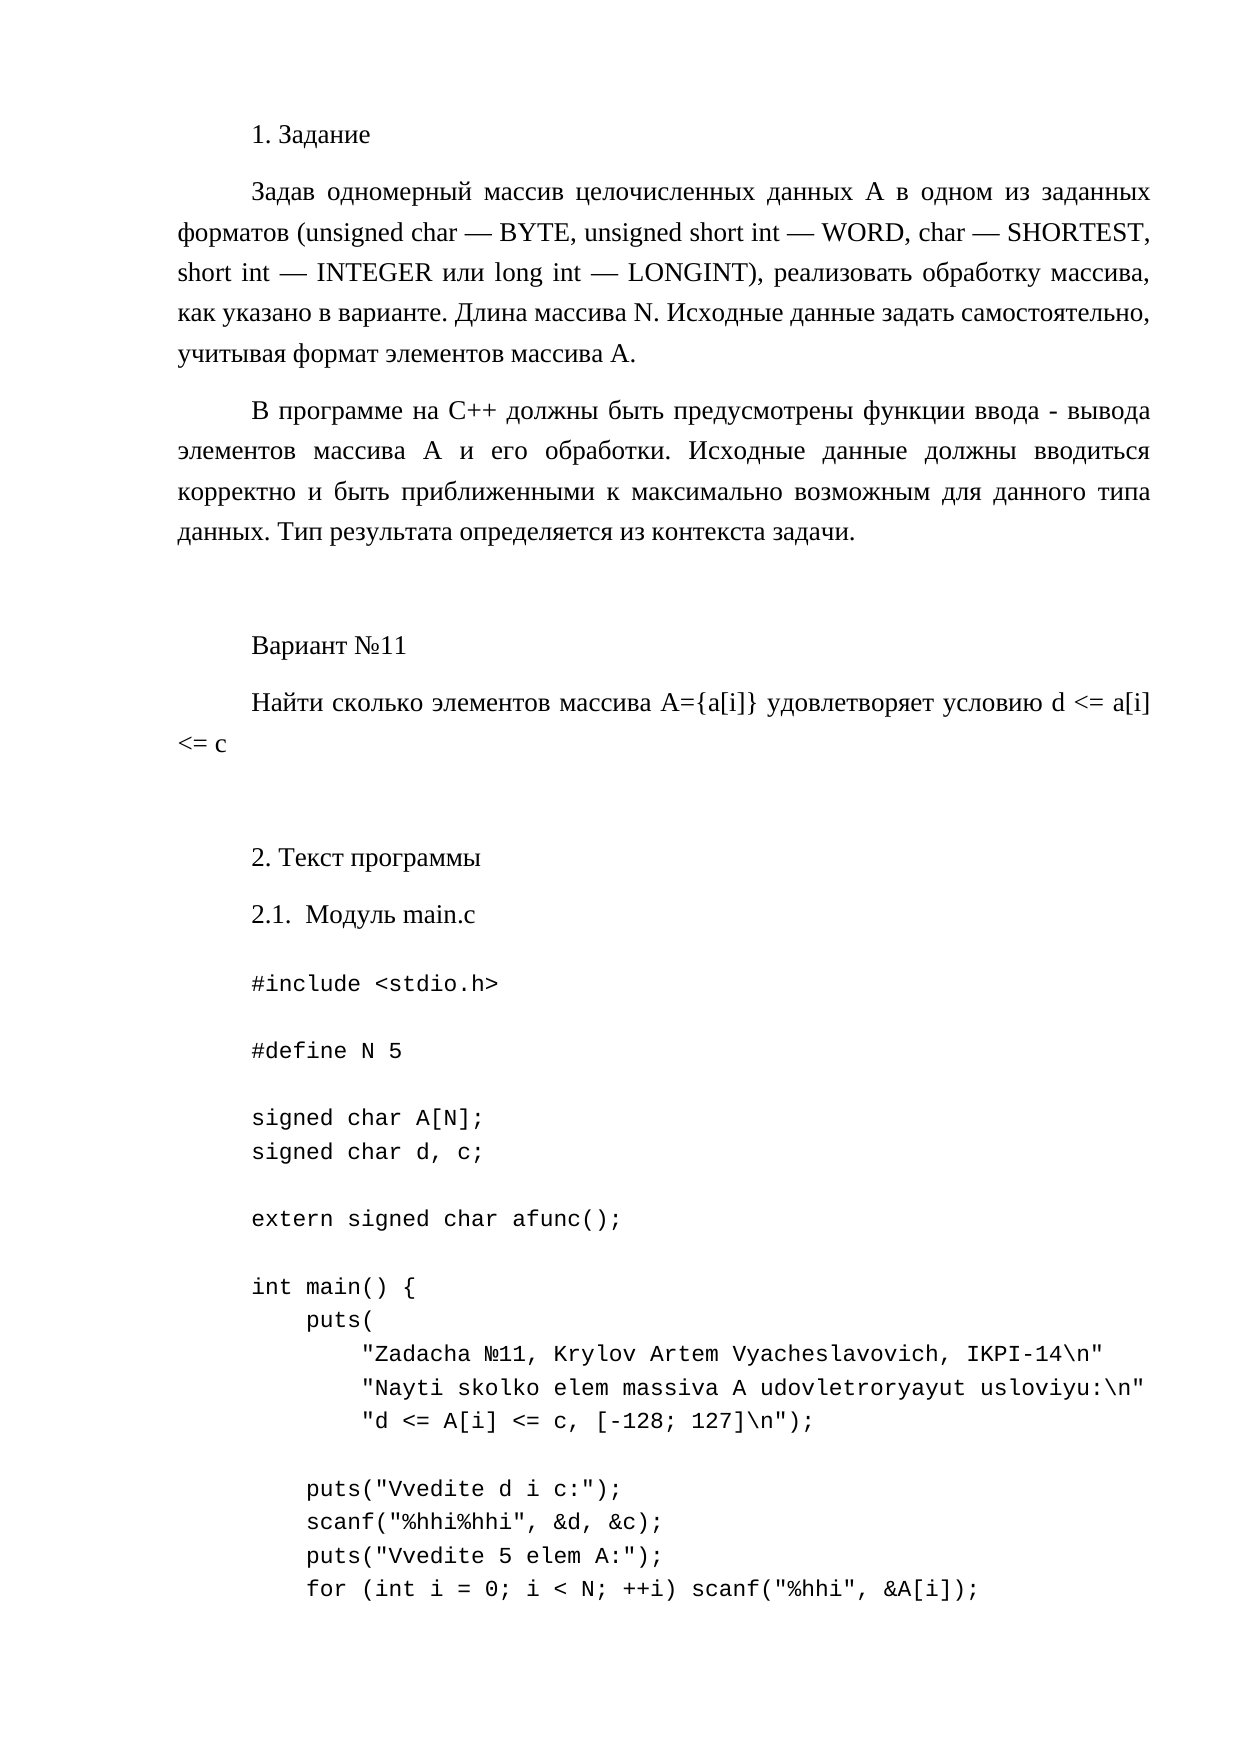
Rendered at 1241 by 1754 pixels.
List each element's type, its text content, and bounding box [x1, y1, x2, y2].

text 2.1. Модуль main.c [177, 898, 1152, 929]
text scanf("%hhi%hhi", &d, &c); [177, 1511, 1152, 1536]
text "Zadacha №11, Krylov Artem Vyacheslavovich, IKPI-14\n" [177, 1342, 1152, 1368]
text "d <= A[i] <= c, [-128; 127]\n"); [177, 1409, 1152, 1436]
text int main() { [177, 1275, 1152, 1301]
text 1. Задание [177, 118, 1152, 149]
text В программе на C++ должны быть предусмотрены функции ввода - вывода элементов массива А и его обработки. Исходные данные должны вводиться корректно и быть приближенными к максимально возможным для данного типа данных. Тип результата определяется из контекста задачи. [177, 394, 1152, 546]
text Задав одномерный массив целочисленных данных А в одном из заданных форматов (unsigned char — BYTE, unsigned short int — WORD, char — SHORTEST, short int — INTEGER или long int — LONGINT), реализовать обработку массива, как указано в варианте. Длина массива N. Исходные данные задать самостоятельно, учитывая формат элементов массива А. [177, 175, 1152, 368]
text Найти сколько элементов массива A={a[i]} удовлетворяет условию d <= a[i] <= c [177, 686, 1152, 758]
text signed char A[N]; [177, 1107, 1152, 1133]
text 2. Текст программы [177, 841, 1152, 872]
text for (int i = 0; i < N; ++i) scanf("%hhi", &A[i]); [177, 1578, 1152, 1604]
text "Nayti skolko elem massiva A udovletroryayut usloviyu:\n" [177, 1376, 1152, 1402]
text puts("Vvedite d i c:"); [177, 1477, 1152, 1503]
text #include <stdio.h> [177, 972, 1152, 998]
text puts("Vvedite 5 elem A:"); [177, 1544, 1152, 1570]
text signed char d, c; [177, 1140, 1152, 1166]
text Вариант №11 [177, 629, 1152, 661]
text puts( [177, 1309, 1152, 1334]
text #define N 5 [177, 1039, 1152, 1065]
text extern signed char afunc(); [177, 1208, 1152, 1234]
